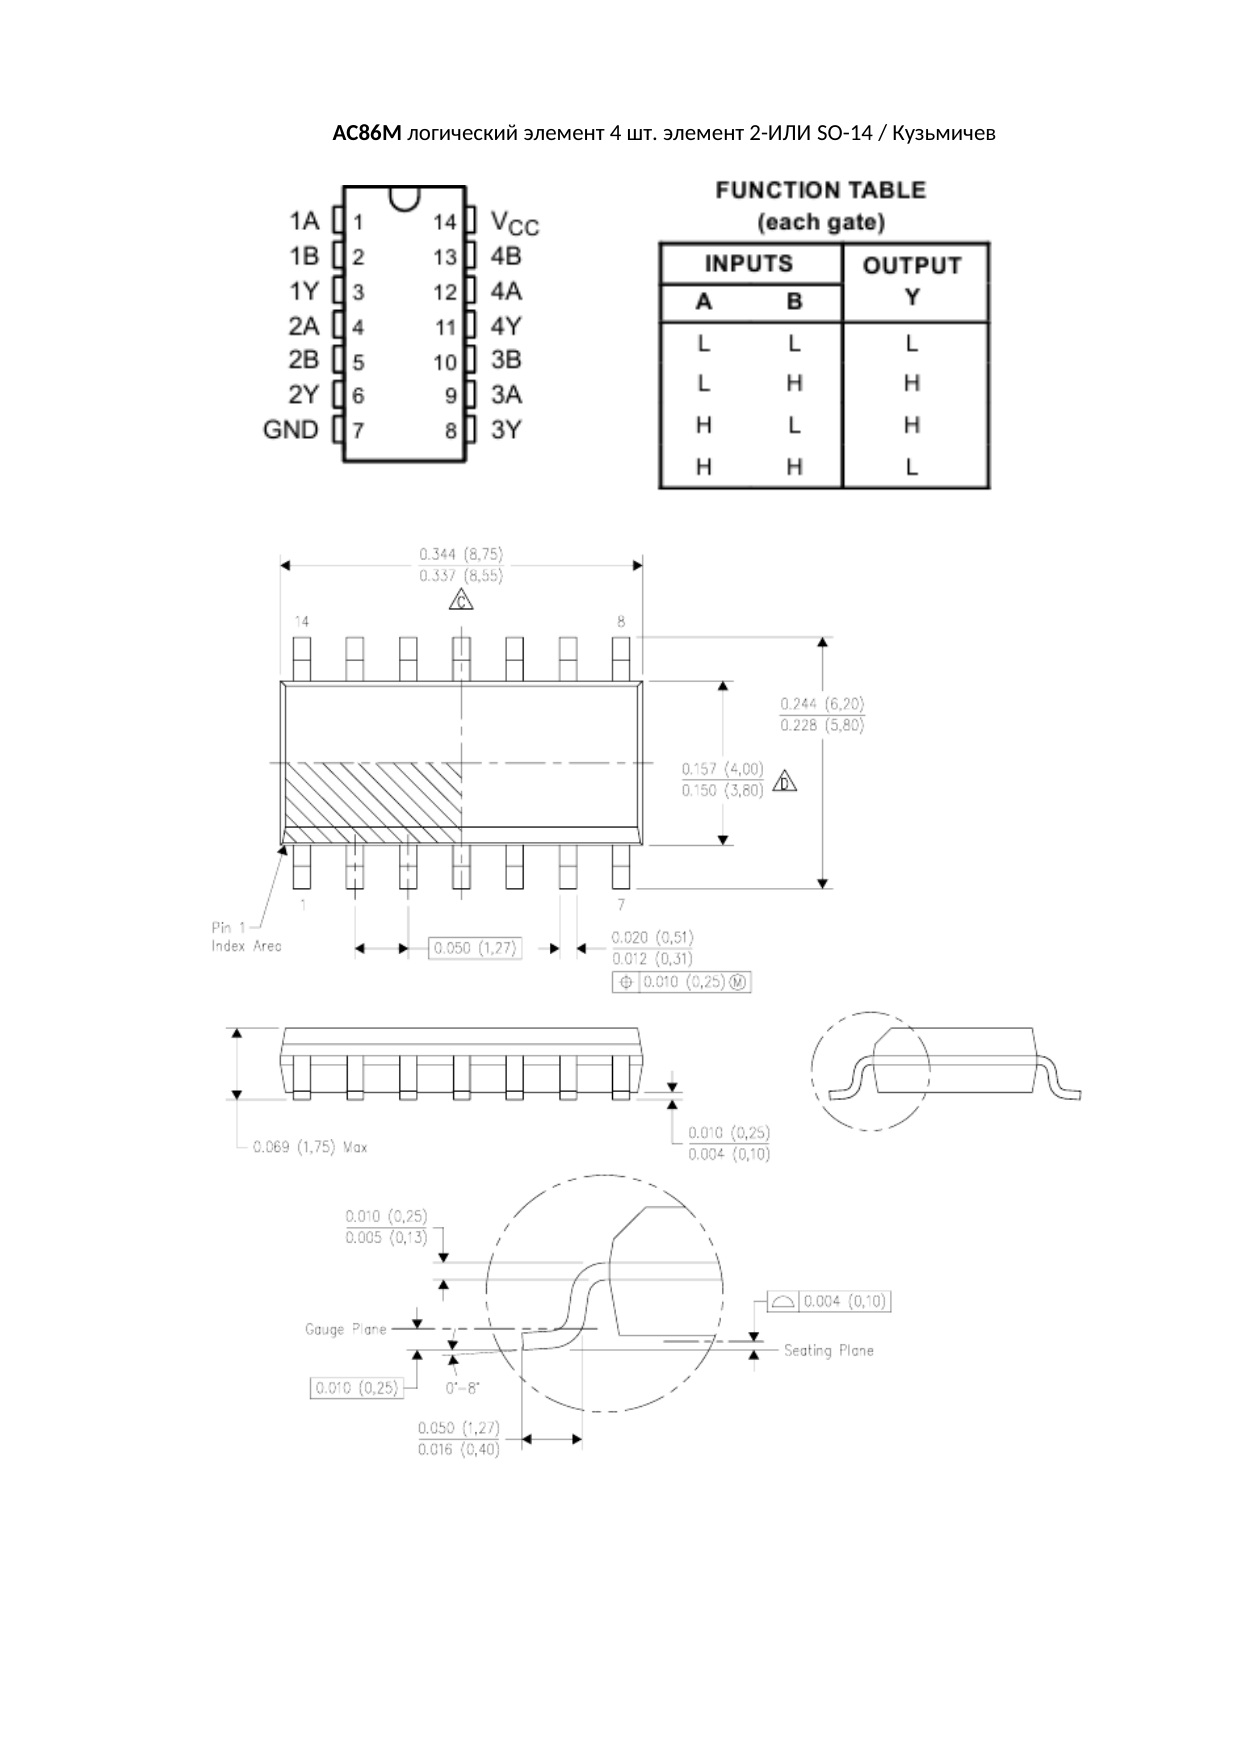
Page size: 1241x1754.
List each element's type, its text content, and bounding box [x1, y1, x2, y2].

picture [192, 529, 1108, 1463]
text AC86M логический элемент 4 шт. элемент 2-ИЛИ SO-14 / Кузьмичев [177, 118, 1152, 146]
picture [241, 185, 569, 472]
